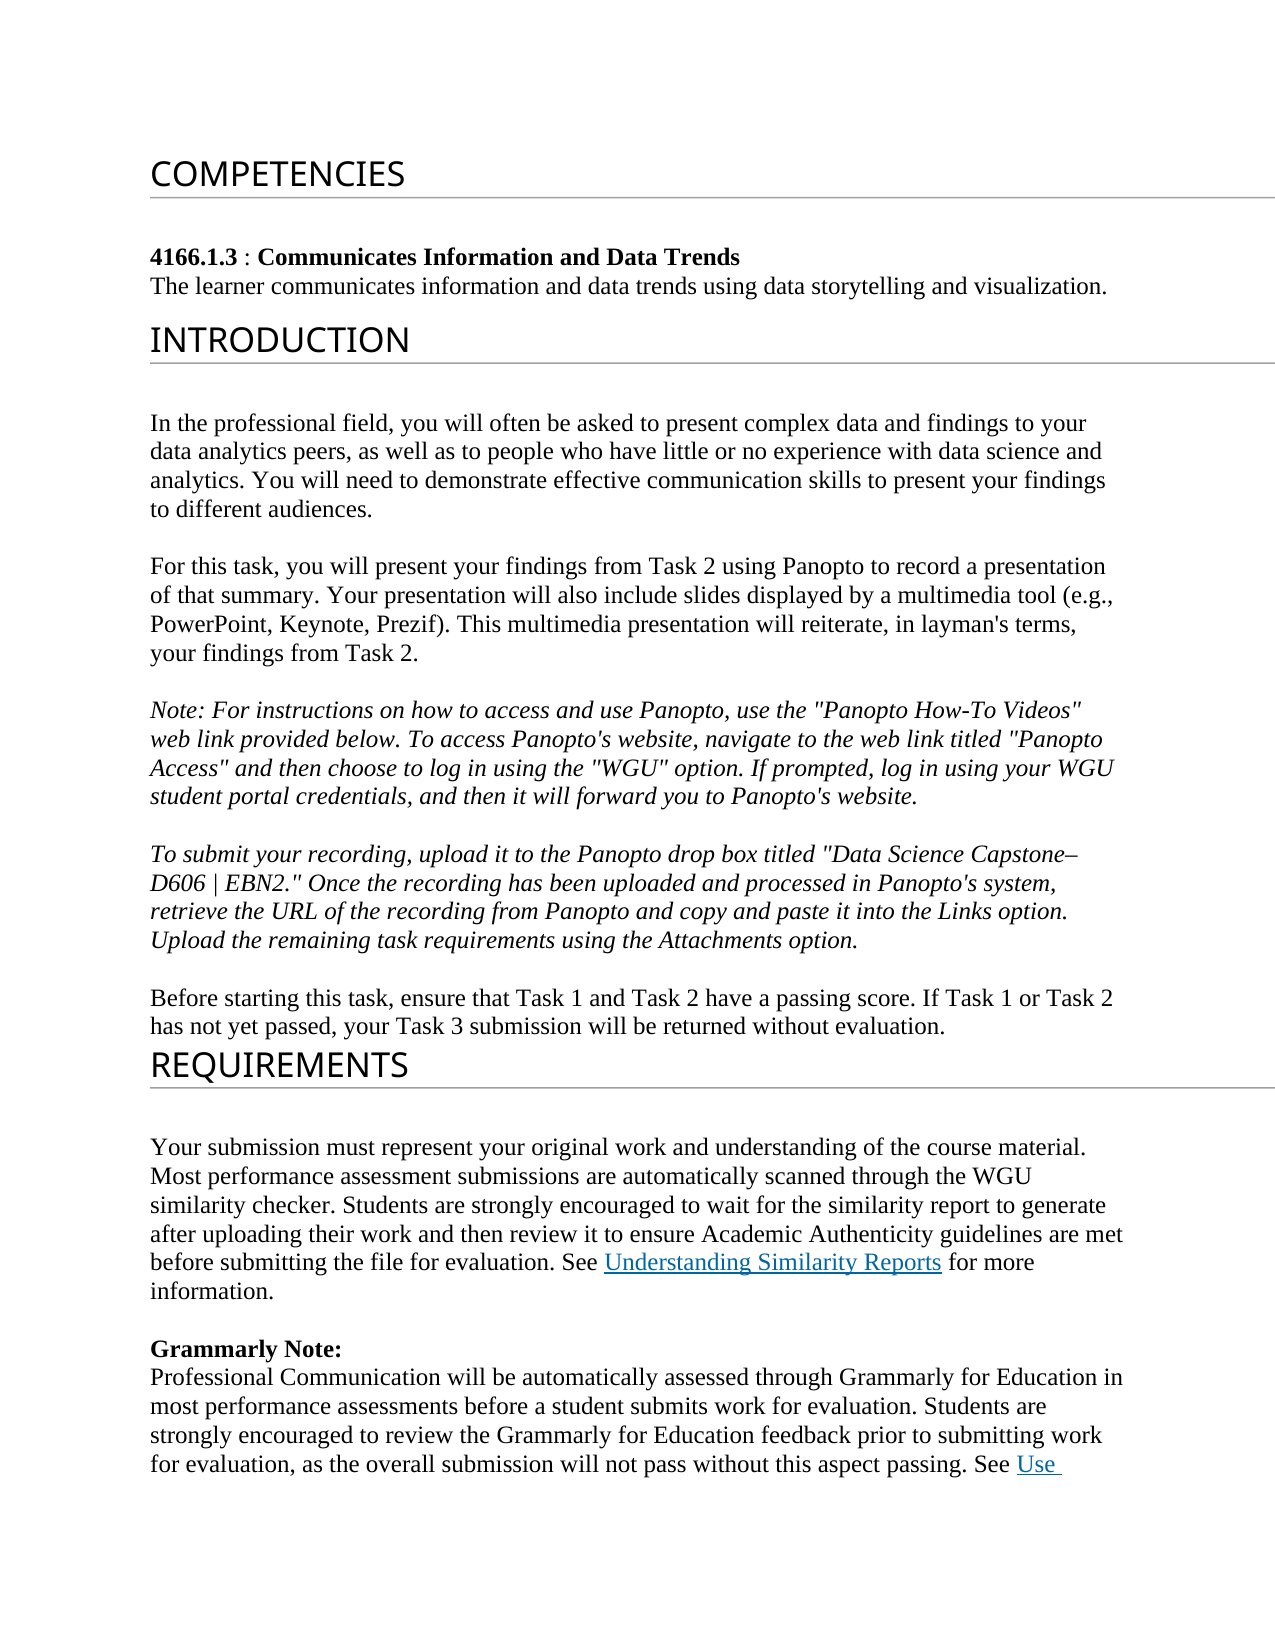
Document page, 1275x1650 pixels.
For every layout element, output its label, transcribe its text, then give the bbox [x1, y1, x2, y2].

text The learner communicates information and data trends using data storytelling and visualization. [150, 271, 1125, 300]
text To submit your recording, upload it to the Panopto drop box titled "Data Science Capstone– D606 | EBN2." Once the recording has been uploaded and processed in Panopto's system, retrieve the URL of the recording from Panopto and copy and paste it into the Links option. Upload the remaining task requirements using the Attachments option. [150, 839, 1125, 954]
text Before starting this task, ensure that Task 1 and Task 2 have a passing score. If Task 1 or Task 2 has not yet passed, your Task 3 submission will be returned without evaluation. [150, 983, 1125, 1040]
text Introduction [150, 315, 1125, 362]
text Requirements [150, 1040, 1125, 1087]
text In the professional field, you will often be asked to present complex data and findings to your data analytics peers, as well as to people who have little or no experience with data science and analytics. You will need to demonstrate effective communication skills to present your findings to different audiences. [150, 408, 1125, 523]
text Competencies [150, 150, 1125, 196]
text Note: For instructions on how to access and use Panopto, use the "Panopto How-To Videos" web link provided below. To access Panopto's website, navigate to the web link titled "Panopto Access" and then choose to log in using the "WGU" option. If prompted, log in using your WGU student portal credentials, and then it will forward you to Panopto's website. [150, 695, 1125, 810]
text For this task, you will present your findings from Task 2 using Panopto to record a presentation of that summary. Your presentation will also include slides displayed by a multimedia tool (e.g., PowerPoint, Keynote, Prezif). This multimedia presentation will reiterate, in layman's terms, your findings from Task 2. [150, 551, 1125, 666]
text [150, 1132, 1125, 1477]
text 4166.1.3 : Communicates Information and Data Trends [150, 242, 1125, 271]
